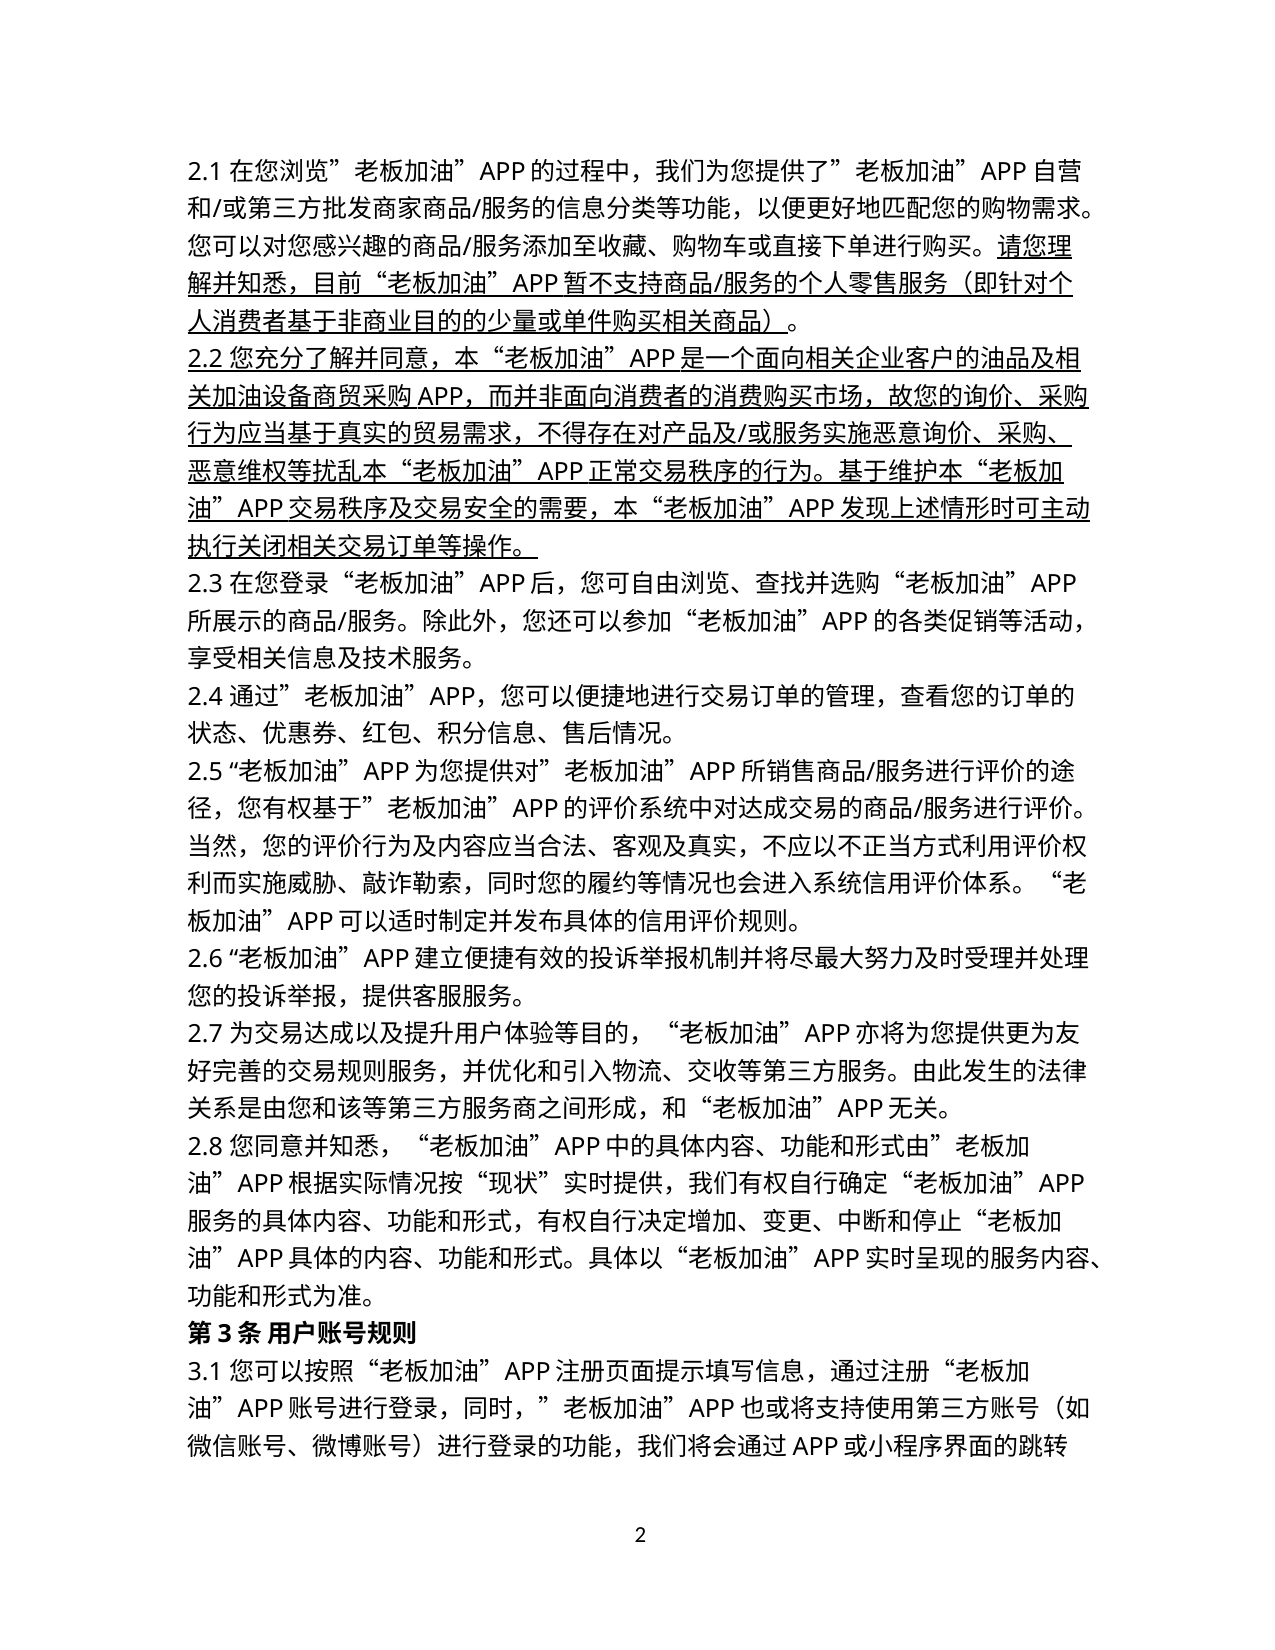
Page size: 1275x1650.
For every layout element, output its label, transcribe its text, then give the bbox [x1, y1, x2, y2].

text 2.1 在您浏览”老板加油”APP的过程中，我们为您提供了”老板加油”APP自营和/或第三方批发商家商品/服务的信息分类等功能，以便更好地匹配您的购物需求。您可以对您感兴趣的商品/服务添加至收藏、购物车或直接下单进行购买。请您理解并知悉，目前“老板加油”APP暂不支持商品/服务的个人零售服务（即针对个人消费者基于非商业目的的少量或单件购买相关商品）。 [187, 150, 1093, 337]
text 2.6 “老板加油”APP建立便捷有效的投诉举报机制并将尽最大努力及时受理并处理您的投诉举报，提供客服服务。 [187, 937, 1093, 1012]
text 2.3 在您登录“老板加油”APP后，您可自由浏览、查找并选购“老板加油”APP所展示的商品/服务。除此外，您还可以参加“老板加油”APP的各类促销等活动，享受相关信息及技术服务。 [187, 562, 1093, 675]
text 2.8 您同意并知悉，“老板加油”APP中的具体内容、功能和形式由”老板加油”APP根据实际情况按“现状”实时提供，我们有权自行确定“老板加油”APP服务的具体内容、功能和形式，有权自行决定增加、变更、中断和停止“老板加油”APP具体的内容、功能和形式。具体以“老板加油”APP实时呈现的服务内容、功能和形式为准。 [187, 1125, 1093, 1312]
text 2.2 您充分了解并同意，本“老板加油”APP是一个面向相关企业客户的油品及相关加油设备商贸采购APP，而并非面向消费者的消费购买市场，故您的询价、采购行为应当基于真实的贸易需求，不得存在对产品及/或服务实施恶意询价、采购、恶意维权等扰乱本“老板加油”APP正常交易秩序的行为。基于维护本“老板加油”APP交易秩序及交易安全的需要，本“老板加油”APP发现上述情形时可主动执行关闭相关交易订单等操作。 [187, 337, 1093, 562]
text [187, 1350, 1093, 1462]
text 2.4 通过”老板加油”APP，您可以便捷地进行交易订单的管理，查看您的订单的状态、优惠券、红包、积分信息、售后情况。 [187, 675, 1093, 750]
text 2.5 “老板加油”APP为您提供对”老板加油”APP所销售商品/服务进行评价的途径，您有权基于”老板加油”APP的评价系统中对达成交易的商品/服务进行评价。当然，您的评价行为及内容应当合法、客观及真实，不应以不正当方式利用评价权利而实施威胁、敲诈勒索，同时您的履约等情况也会进入系统信用评价体系。“老板加油”APP可以适时制定并发布具体的信用评价规则。 [187, 750, 1093, 937]
text 2.7 为交易达成以及提升用户体验等目的，“老板加油”APP亦将为您提供更为友好完善的交易规则服务，并优化和引入物流、交收等第三方服务。由此发生的法律关系是由您和该等第三方服务商之间形成，和“老板加油”APP无关。 [187, 1012, 1093, 1125]
subtitle 第3条 用户账号规则 [187, 1312, 1093, 1350]
